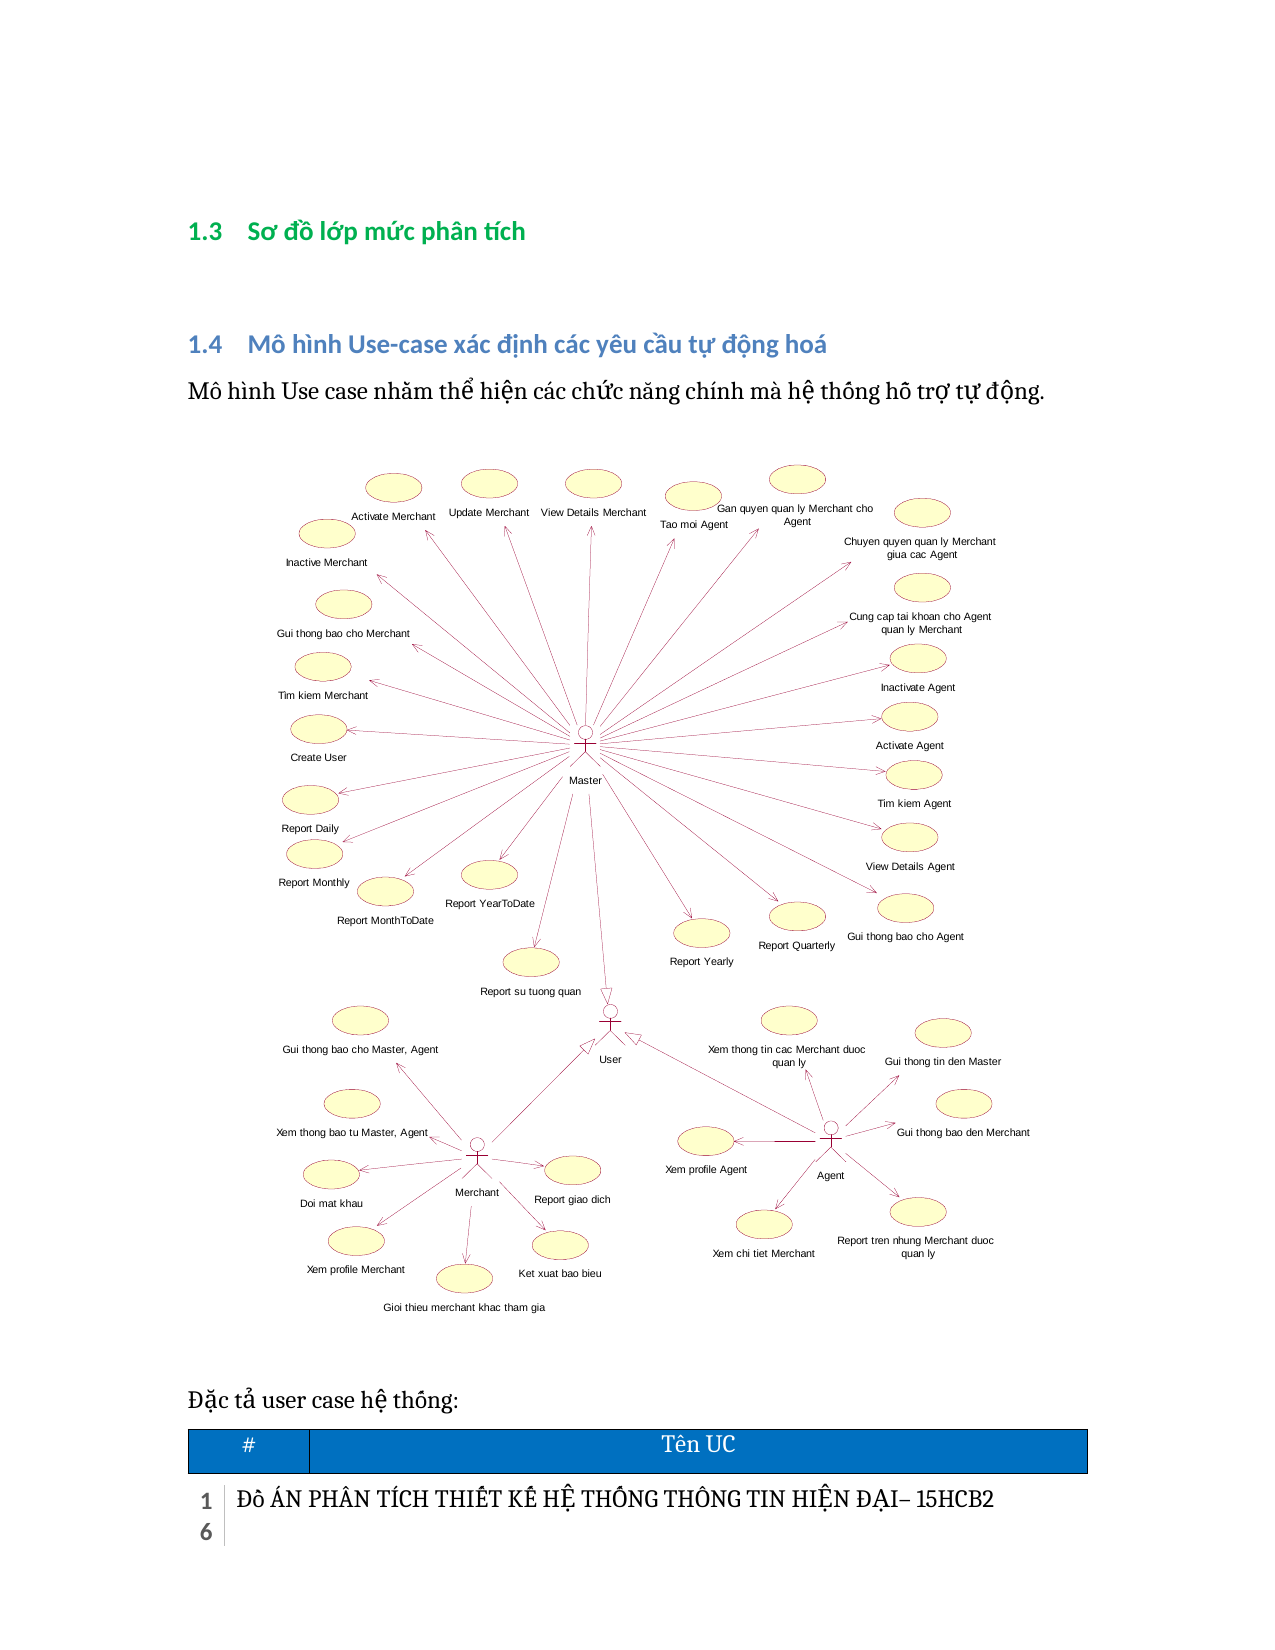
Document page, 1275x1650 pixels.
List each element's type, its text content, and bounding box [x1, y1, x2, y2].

text Đặc tả user case hệ thống: [187, 1386, 1087, 1414]
text Mô hình Use case nhằm thể hiện các chức năng chính mà hệ thống hỗ trợ tự động. [187, 377, 1087, 406]
table_header # [189, 1430, 309, 1473]
table_header Tên UC [310, 1430, 1087, 1473]
subtitle Mô hình Use-case xác định các yêu cầu tự động hoá [187, 327, 1087, 360]
subtitle Sơ đồ lớp mức phân tích [187, 214, 1087, 247]
